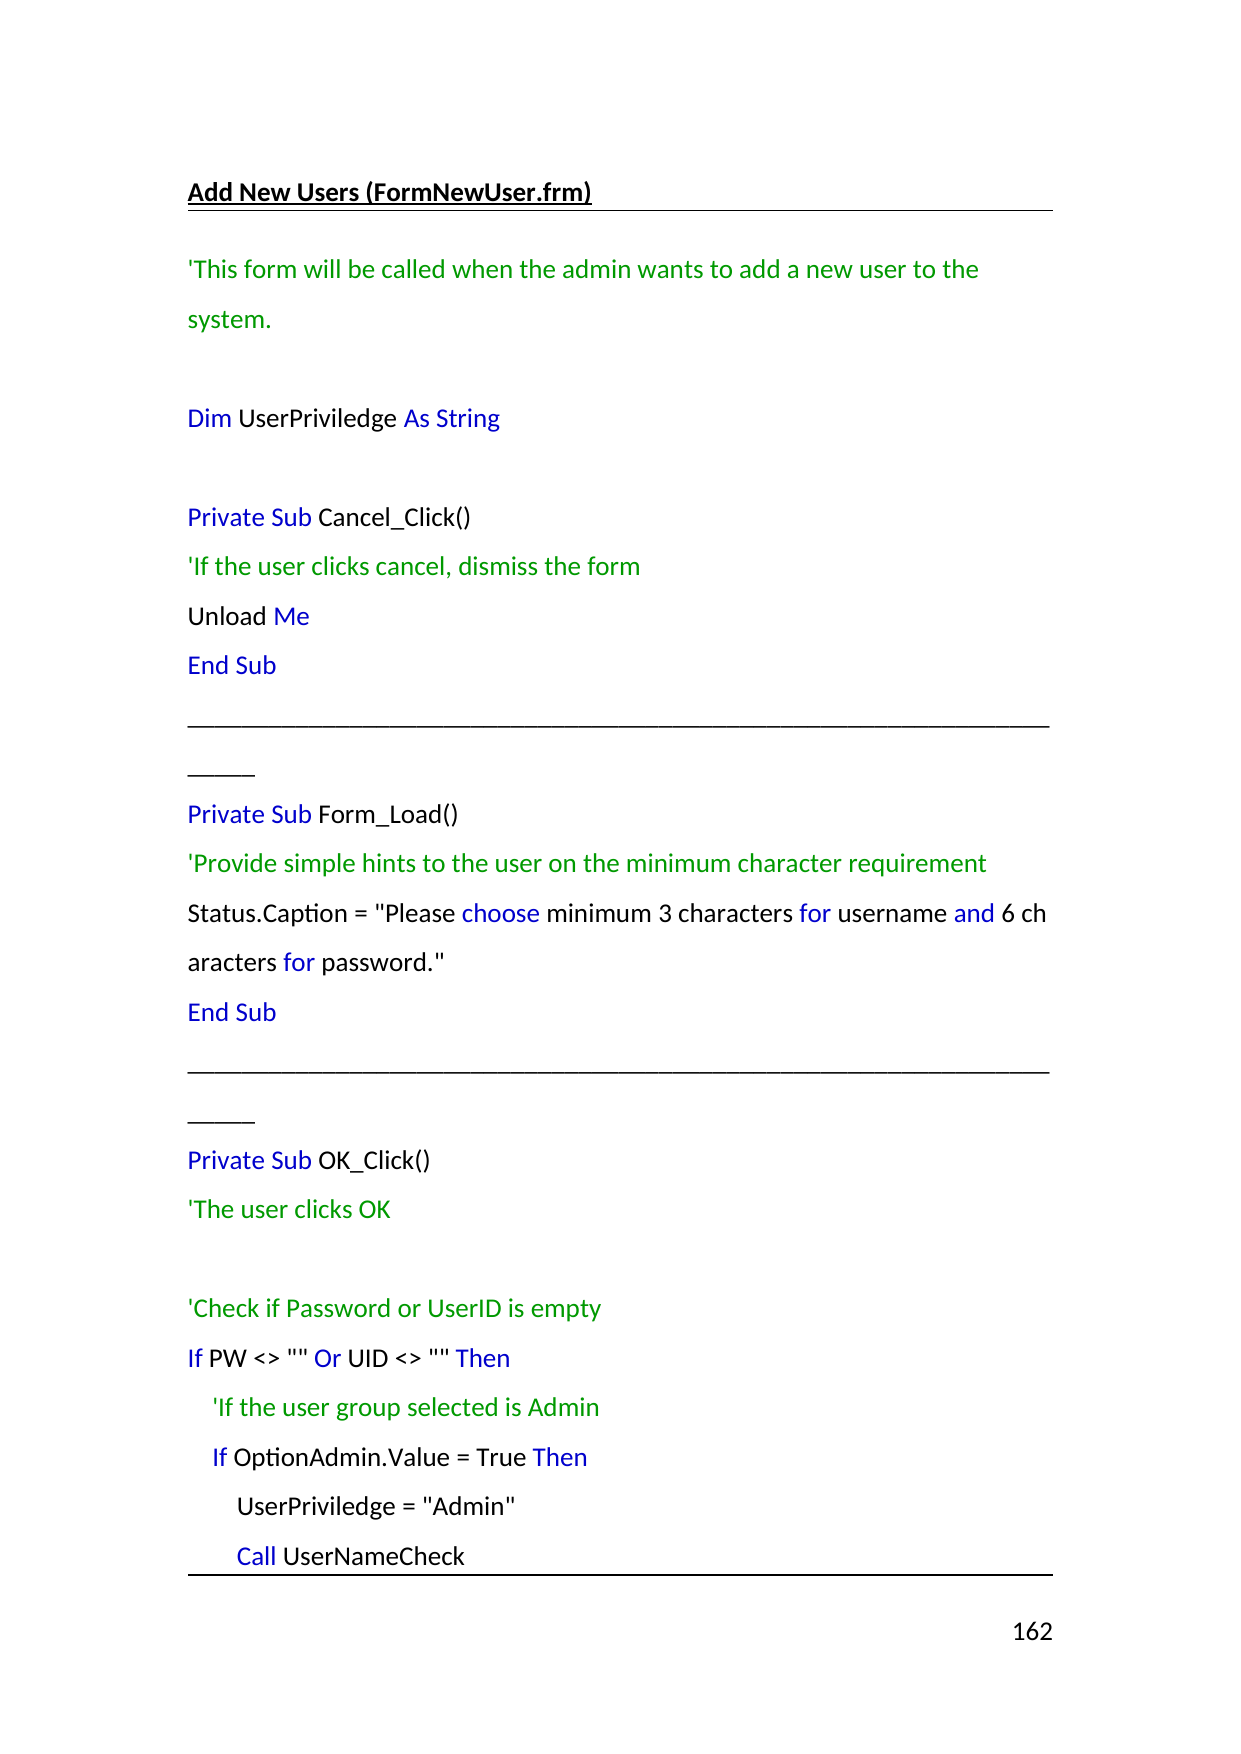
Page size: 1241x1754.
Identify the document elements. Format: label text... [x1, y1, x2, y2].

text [187, 253, 1053, 1576]
subtitle Add New Users (FormNewUser.frm) [187, 175, 1053, 211]
